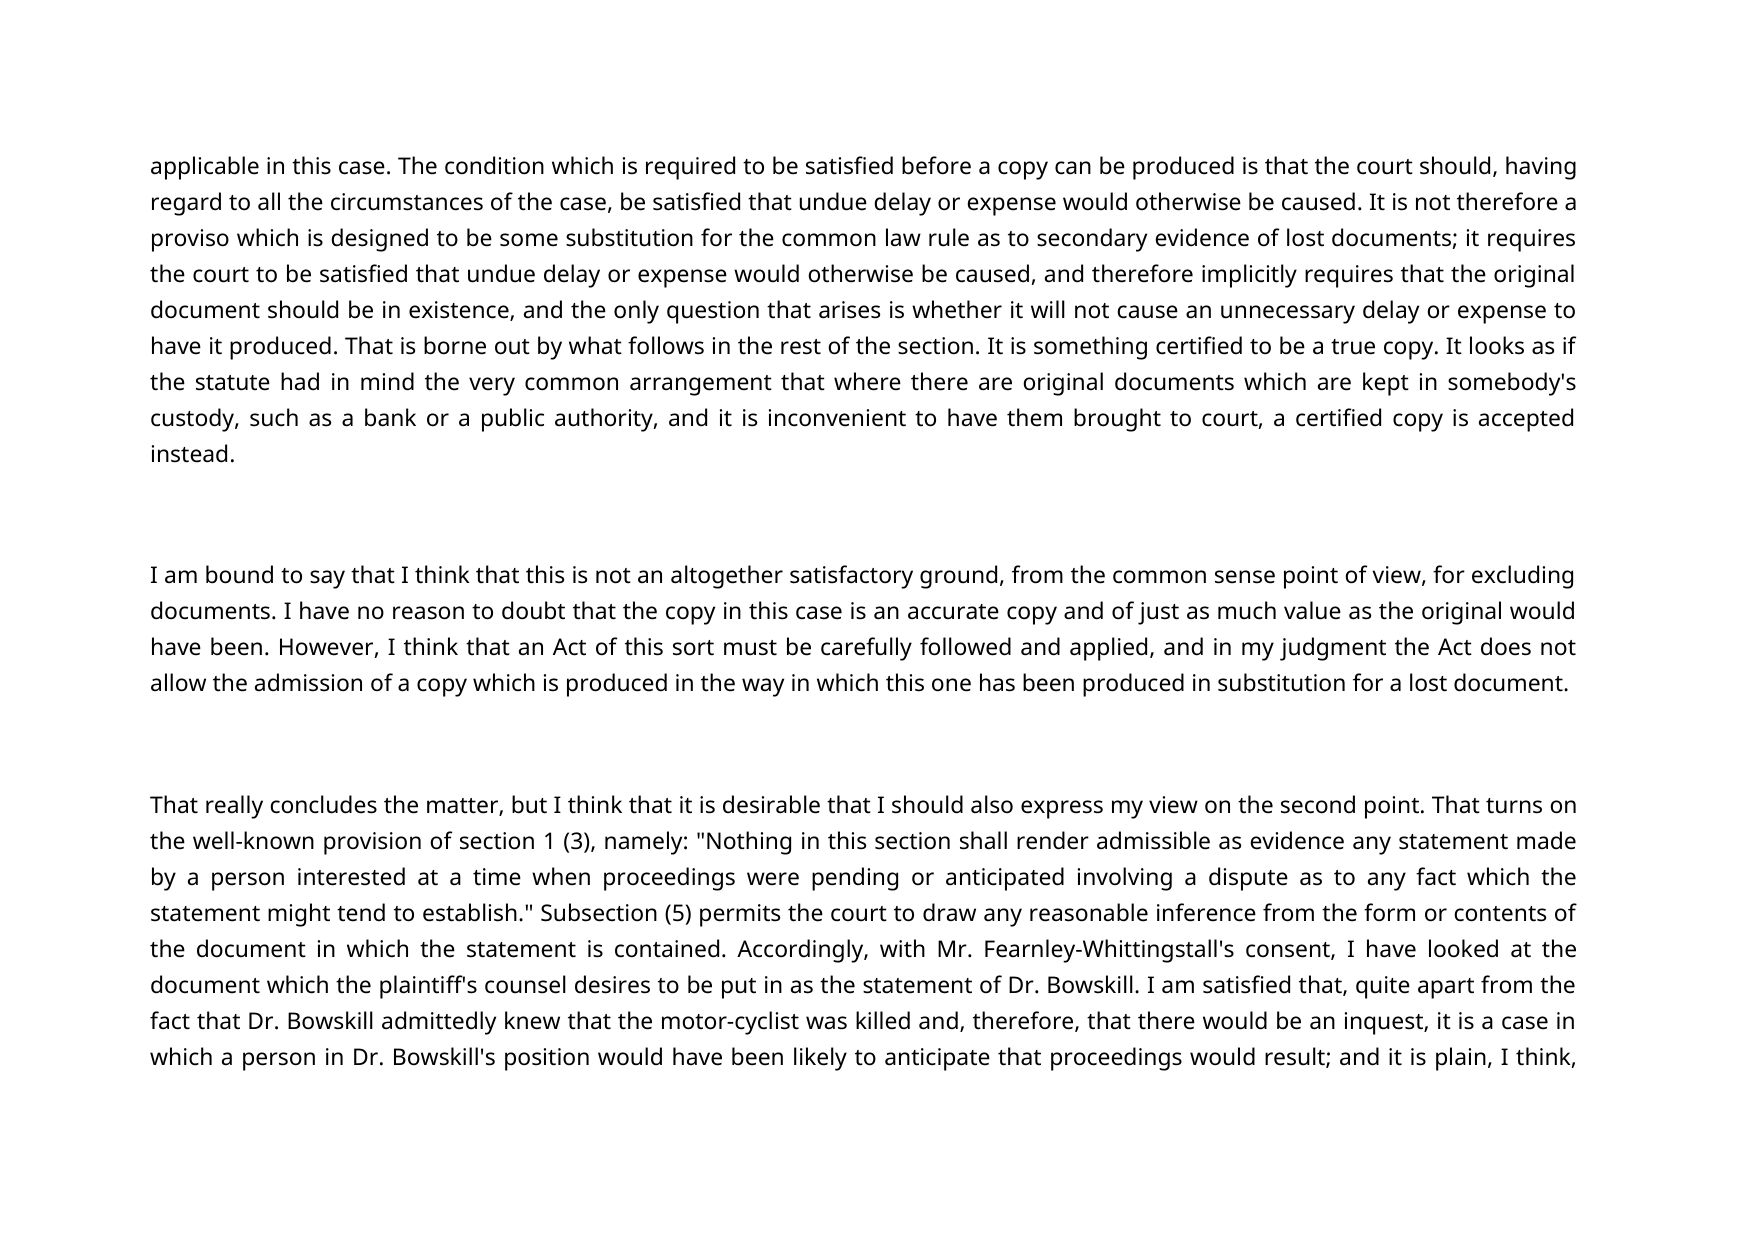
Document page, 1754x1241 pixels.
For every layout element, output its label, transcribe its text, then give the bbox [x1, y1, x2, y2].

text I am bound to say that I think that this is not an altogether satisfactory ground, from the common sense point of view, for excluding documents. I have no reason to doubt that the copy in this case is an accurate copy and of just as much value as the original would have been. However, I think that an Act of this sort must be carefully followed and applied, and in my judgment the Act does not allow the admission of a copy which is produced in the way in which this one has been produced in substitution for a lost document. [150, 559, 1579, 698]
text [150, 150, 1579, 469]
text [150, 789, 1579, 1072]
